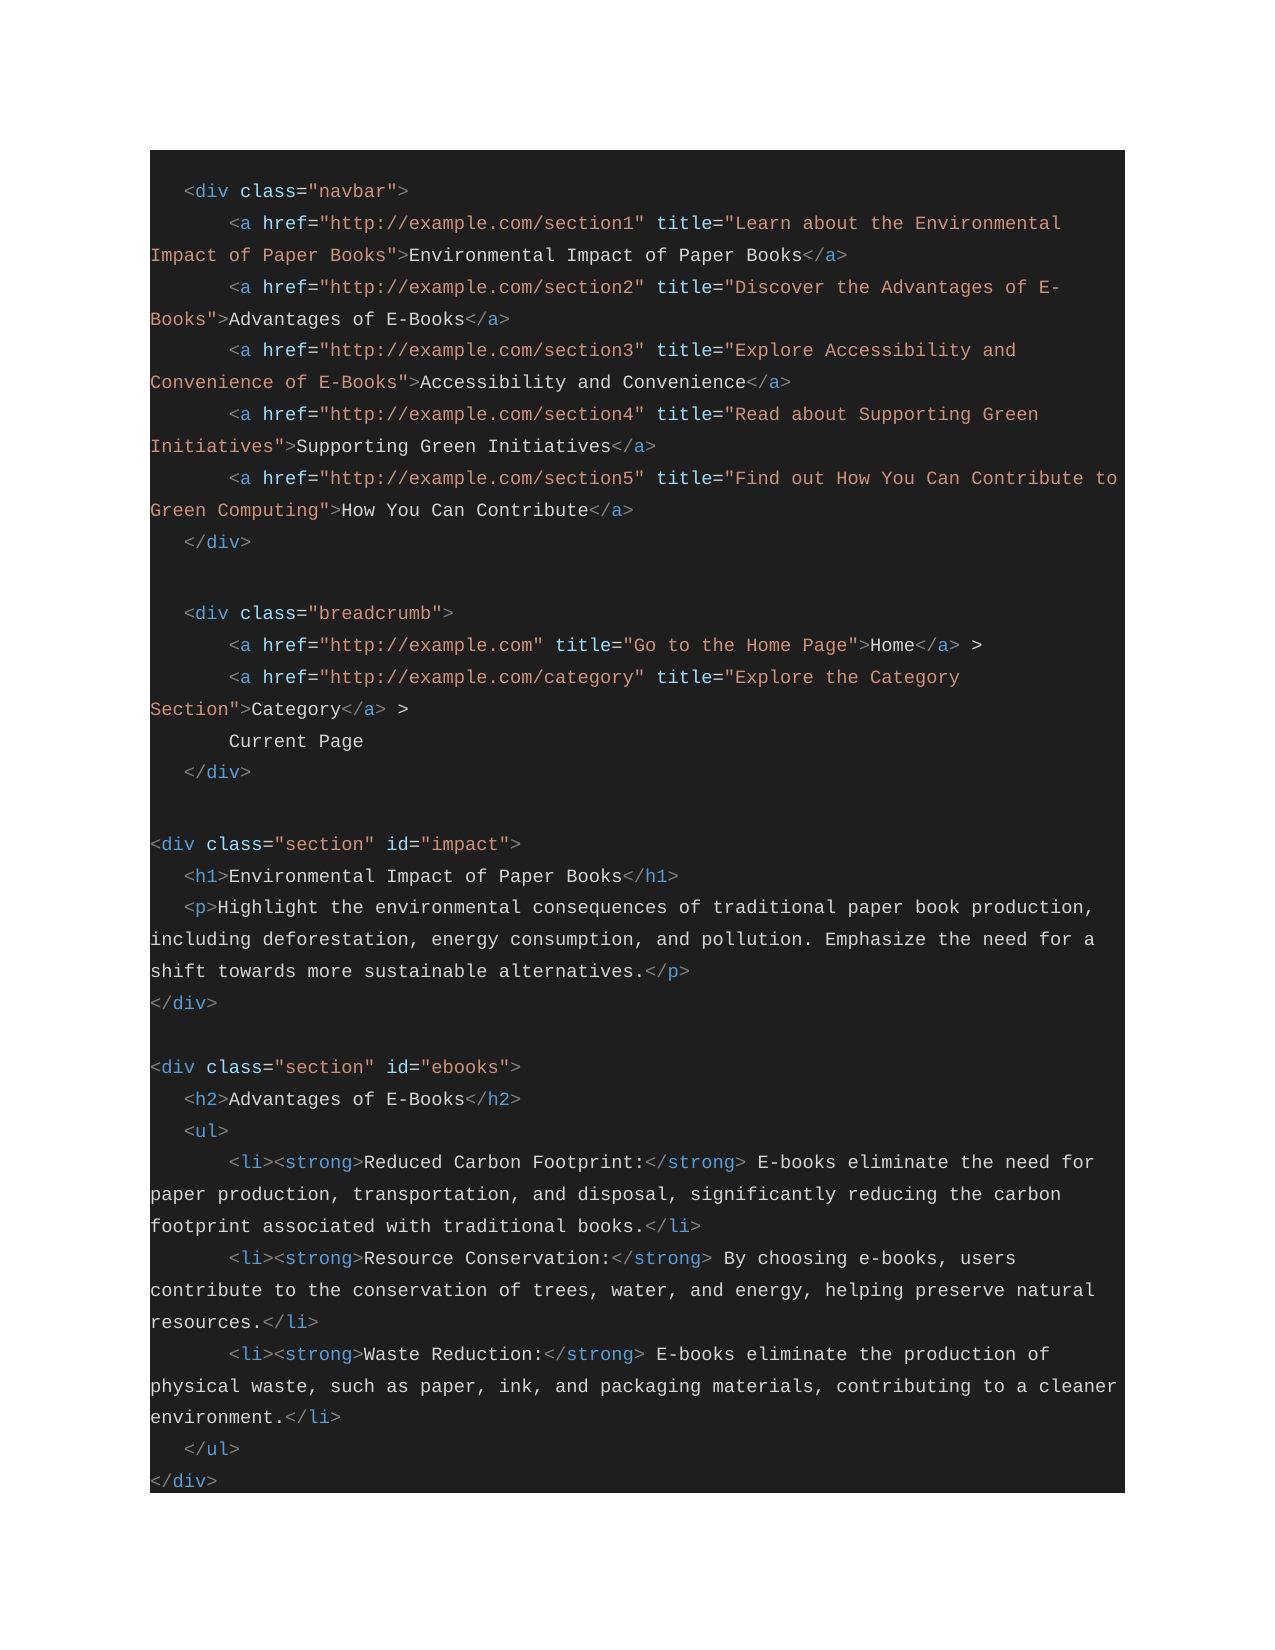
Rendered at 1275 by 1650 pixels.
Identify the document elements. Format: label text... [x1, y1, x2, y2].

text <ul> [150, 1121, 1125, 1143]
text <a href="http://example.com/section5" title="Find out How You Can Contribute to Green Computing">How You Can Contribute</a> [150, 469, 1125, 522]
text </div> [150, 763, 1125, 784]
text <p>Highlight the environmental consequences of traditional paper book production, including deforestation, energy consumption, and pollution. Emphasize the need for a shift towards more sustainable alternatives.</p> [150, 898, 1125, 983]
text <h2>Advantages of E-Books</h2> [150, 1089, 1125, 1111]
text <li><strong>Resource Conservation:</strong> By choosing e-books, users contribute to the conservation of trees, water, and energy, helping preserve natural resources.</li> [150, 1249, 1125, 1334]
text </ul> [150, 1440, 1125, 1461]
text <a href="http://example.com/section1" title="Learn about the Environmental Impact of Paper Books">Environmental Impact of Paper Books</a> [150, 214, 1125, 267]
text <a href="http://example.com" title="Go to the Home Page">Home</a> > [150, 636, 1125, 657]
text <div class="section" id="ebooks"> [150, 1058, 1125, 1079]
text <li><strong>Reduced Carbon Footprint:</strong> E-books eliminate the need for paper production, transportation, and disposal, significantly reducing the carbon footprint associated with traditional books.</li> [150, 1153, 1125, 1238]
text <li><strong>Waste Reduction:</strong> E-books eliminate the production of physical waste, such as paper, ink, and packaging materials, contributing to a cleaner environment.</li> [150, 1344, 1125, 1429]
text <a href="http://example.com/section3" title="Explore Accessibility and Convenience of E-Books">Accessibility and Convenience</a> [150, 341, 1125, 394]
text <div class="navbar"> [150, 182, 1125, 203]
text </div> [150, 994, 1125, 1015]
text Current Page [150, 731, 1125, 753]
text <div class="breadcrumb"> [150, 604, 1125, 625]
text <a href="http://example.com/section2" title="Discover the Advantages of E-Books">Advantages of E-Books</a> [150, 277, 1125, 331]
text </div> [150, 532, 1125, 554]
text <h1>Environmental Impact of Paper Books</h1> [150, 866, 1125, 888]
text </div> [150, 1472, 1125, 1493]
text <div class="section" id="impact"> [150, 834, 1125, 856]
text <a href="http://example.com/section4" title="Read about Supporting Green Initiatives">Supporting Green Initiatives</a> [150, 405, 1125, 458]
text <a href="http://example.com/category" title="Explore the Category Section">Category</a> > [150, 668, 1125, 721]
